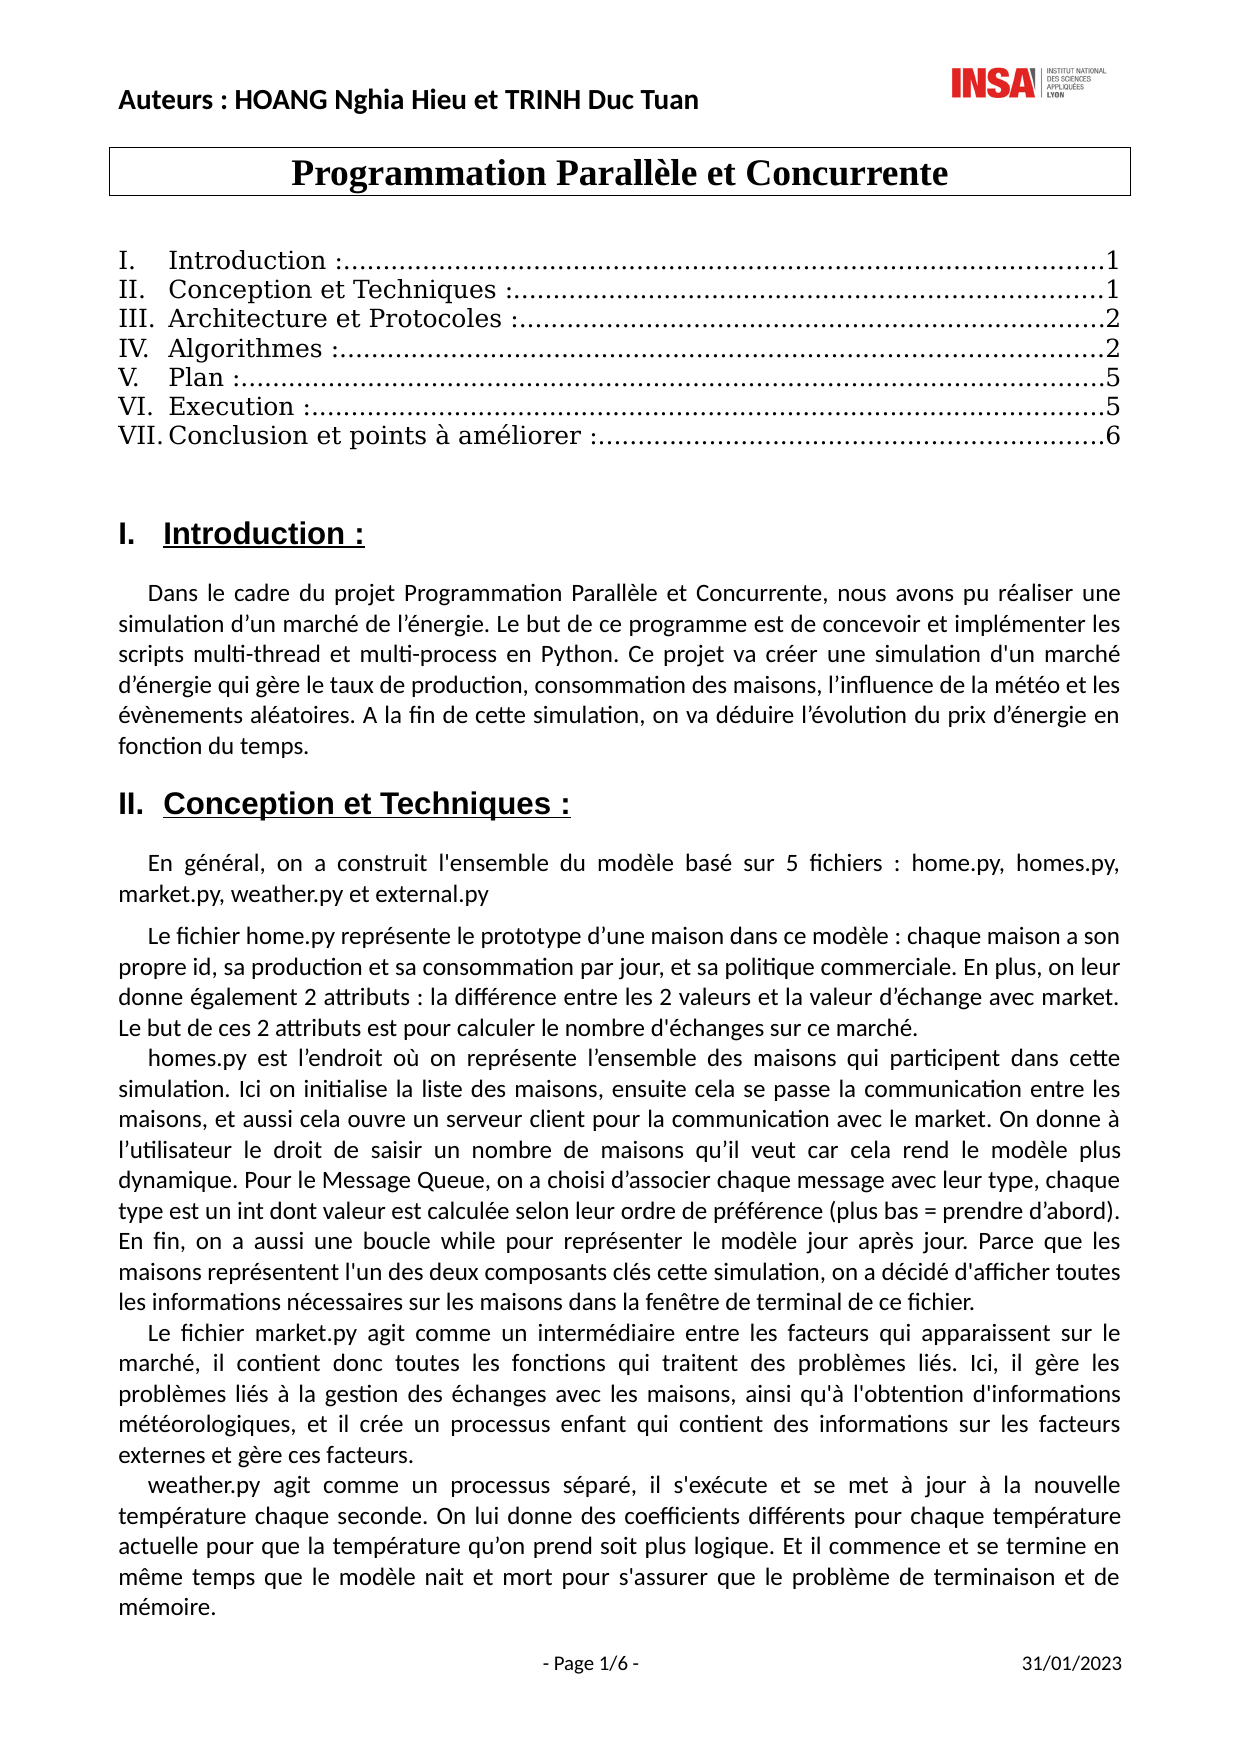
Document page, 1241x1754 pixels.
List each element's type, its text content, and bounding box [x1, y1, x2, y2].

text Dans le cadre du projet Programmation Parallèle et Concurrente, nous avons pu réaliser une simulation d’un marché de l’énergie. Le but de ce programme est de concevoir et implémenter les scripts multi-thread et multi-process en Python. Ce projet va créer une simulation d'un marché d’énergie qui gère le taux de production, consommation des maisons, l’influence de la météo et les évènements aléatoires. A la fin de cette simulation, on va déduire l’évolution du prix d’énergie en fonction du temps. [118, 577, 1122, 760]
text I. Introduction : 1 [118, 246, 1122, 275]
text Programmation Parallèle et Concurrente [110, 148, 1130, 195]
text IV. Algorithmes : 2 [118, 334, 1122, 363]
picture [946, 56, 1112, 110]
text V. Plan : 5 [118, 363, 1122, 392]
text III. Architecture et Protocoles : 2 [118, 304, 1122, 334]
text Le fichier market.py agit comme un intermédiaire entre les facteurs qui apparaissent sur le marché, il contient donc toutes les fonctions qui traitent des problèmes liés. Ici, il gère les problèmes liés à la gestion des échanges avec les maisons, ainsi qu'à l'obtention d'informations météorologiques, et il crée un processus enfant qui contient des informations sur les facteurs externes et gère ces facteurs. [118, 1317, 1122, 1469]
text homes.py est l’endroit où on représente l’ensemble des maisons qui participent dans cette simulation. Ici on initialise la liste des maisons, ensuite cela se passe la communication entre les maisons, et aussi cela ouvre un serveur client pour la communication avec le market. On donne à l’utilisateur le droit de saisir un nombre de maisons qu’il veut car cela rend le modèle plus dynamique. Pour le Message Queue, on a choisi d’associer chaque message avec leur type, chaque type est un int dont valeur est calculée selon leur ordre de préférence (plus bas = prendre d’abord). En fin, on a aussi une boucle while pour représenter le modèle jour après jour. Parce que les maisons représentent l'un des deux composants clés cette simulation, on a décidé d'afficher toutes les informations nécessaires sur les maisons dans la fenêtre de terminal de ce fichier. [118, 1042, 1122, 1317]
text Conception et Techniques : [118, 785, 1122, 821]
text VII. Conclusion et points à améliorer : 6 [118, 421, 1122, 450]
text II. Conception et Techniques : 1 [118, 275, 1122, 304]
text Introduction : [118, 515, 1122, 551]
text En général, on a construit l'ensemble du modèle basé sur 5 fichiers : home.py, homes.py, market.py, weather.py et external.py [118, 847, 1122, 908]
text weather.py agit comme un processus séparé, il s'exécute et se met à jour à la nouvelle température chaque seconde. On lui donne des coefficients différents pour chaque température actuelle pour que la température qu’on prend soit plus logique. Et il commence et se termine en même temps que le modèle nait et mort pour s'assurer que le problème de terminaison et de mémoire. [118, 1469, 1122, 1622]
text Le fichier home.py représente le prototype d’une maison dans ce modèle : chaque maison a son propre id, sa production et sa consommation par jour, et sa politique commerciale. En plus, on leur donne également 2 attributs : la différence entre les 2 valeurs et la valeur d’échange avec market. Le but de ces 2 attributs est pour calculer le nombre d'échanges sur ce marché. [118, 920, 1122, 1042]
text VI. Execution : 5 [118, 392, 1122, 421]
